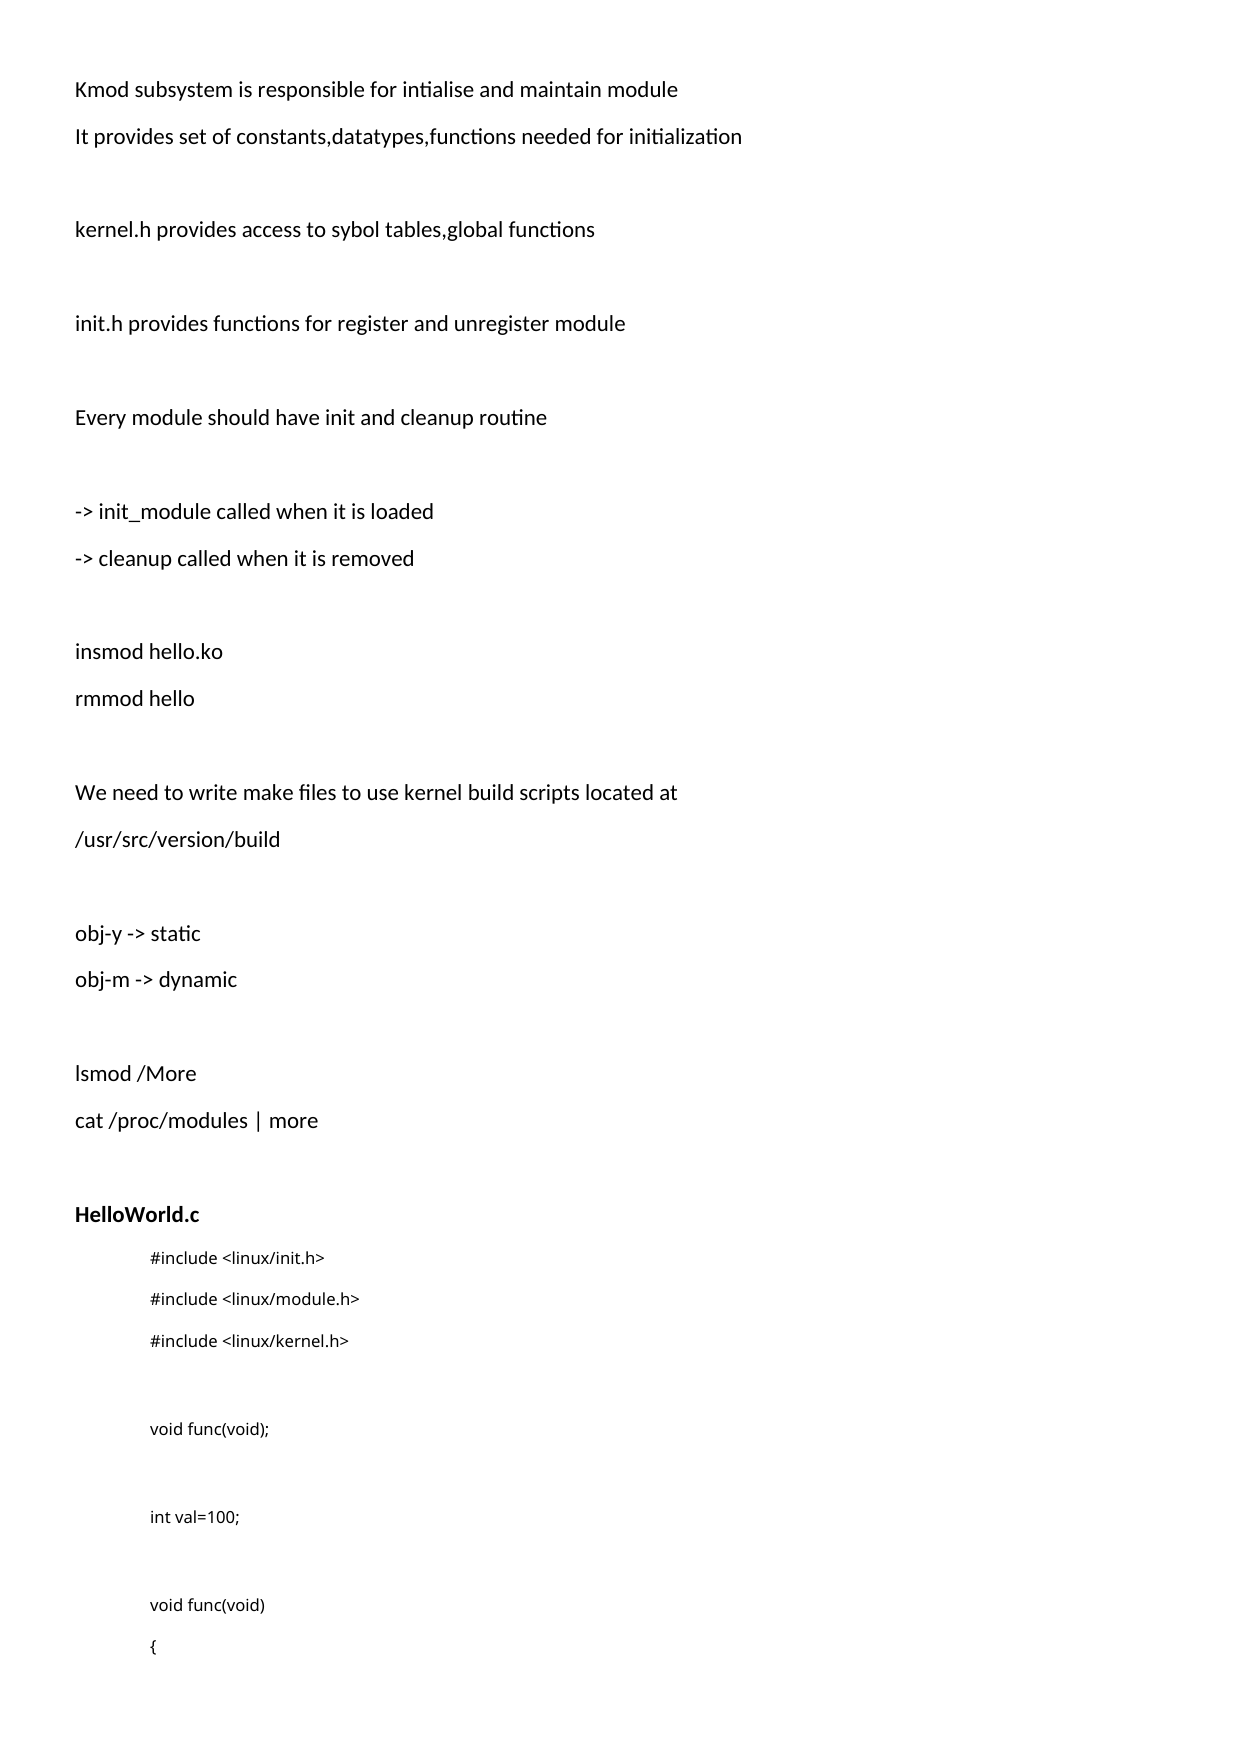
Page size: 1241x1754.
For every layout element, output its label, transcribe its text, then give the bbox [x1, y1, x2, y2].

text void func(void); [150, 1417, 1165, 1440]
text insmod hello.ko [75, 637, 1165, 666]
text void func(void) [150, 1593, 1165, 1616]
text HelloWorld.c [75, 1200, 1165, 1228]
text #include <linux/module.h> [150, 1288, 1165, 1311]
text { [150, 1634, 1165, 1657]
text -> cleanup called when it is removed [75, 544, 1165, 572]
text rmmod hello [75, 684, 1165, 712]
text cat /proc/modules | more [75, 1106, 1165, 1134]
text obj-y -> static [75, 919, 1165, 947]
text Every module should have init and cleanup routine [75, 403, 1165, 431]
text /usr/src/version/build [75, 825, 1165, 853]
text kernel.h provides access to sybol tables,global functions [75, 216, 1165, 244]
text #include <linux/kernel.h> [150, 1329, 1165, 1352]
text #include <linux/init.h> [150, 1247, 1165, 1269]
text We need to write make files to use kernel build scripts located at [75, 778, 1165, 806]
text int val=100; [150, 1505, 1165, 1528]
text init.h provides functions for register and unregister module [75, 309, 1165, 337]
text -> init_module called when it is loaded [75, 497, 1165, 525]
text It provides set of constants,datatypes,functions needed for initialization [75, 122, 1165, 150]
text Kmod subsystem is responsible for intialise and maintain module [75, 75, 1165, 103]
text lsmod /More [75, 1059, 1165, 1087]
text obj-m -> dynamic [75, 966, 1165, 994]
